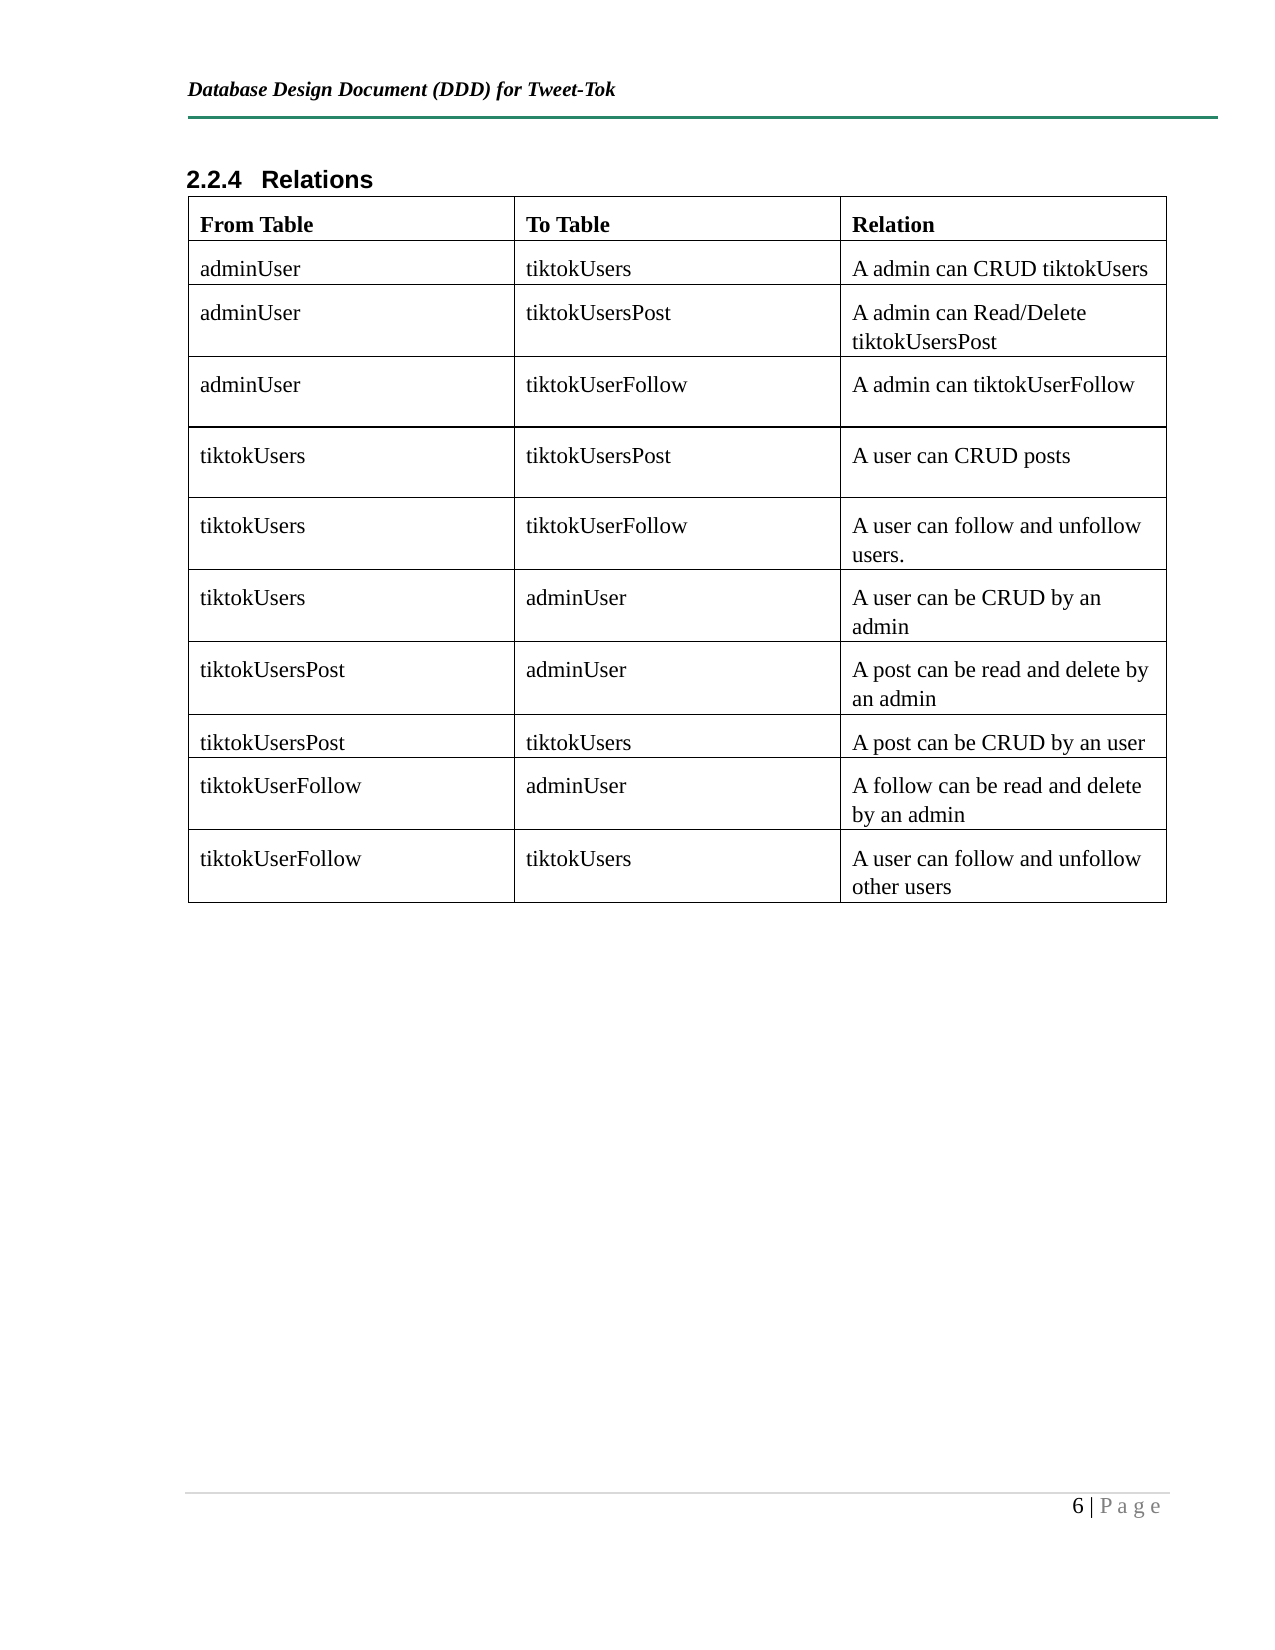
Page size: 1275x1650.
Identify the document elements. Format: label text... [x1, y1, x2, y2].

table_cell A admin can tiktokUserFollow [841, 357, 1166, 426]
table_cell tiktokUsers [515, 241, 840, 284]
table_cell A post can be read and delete by an admin [841, 642, 1166, 713]
table_cell adminUser [515, 642, 840, 713]
table_cell tiktokUsersPost [189, 642, 514, 713]
table_cell tiktokUsersPost [189, 715, 514, 757]
table_cell adminUser [189, 285, 514, 356]
table_cell A user can be CRUD by an admin [841, 570, 1166, 641]
subtitle Relations [186, 165, 1228, 194]
table_cell tiktokUserFollow [189, 758, 514, 829]
table_header Relation [841, 197, 1166, 240]
table_cell tiktokUsersPost [515, 428, 840, 497]
table_cell adminUser [189, 357, 514, 426]
table_cell adminUser [189, 241, 514, 284]
table_cell A admin can Read/Delete tiktokUsersPost [841, 285, 1166, 356]
table_cell A post can be CRUD by an user [841, 715, 1166, 757]
table_cell A admin can CRUD tiktokUsers [841, 241, 1166, 284]
table_cell tiktokUsers [515, 715, 840, 757]
table_cell A user can CRUD posts [841, 428, 1166, 497]
table_cell adminUser [515, 570, 840, 641]
table_cell A follow can be read and delete by an admin [841, 758, 1166, 829]
table_cell tiktokUsers [515, 830, 840, 902]
table_header From Table [189, 197, 514, 240]
table_cell tiktokUsers [189, 428, 514, 497]
table_cell tiktokUsers [189, 570, 514, 641]
table_cell tiktokUsersPost [515, 285, 840, 356]
table_cell tiktokUserFollow [515, 357, 840, 426]
table_cell adminUser [515, 758, 840, 829]
table_cell tiktokUsers [189, 498, 514, 569]
table_cell A user can follow and unfollow other users [841, 830, 1166, 902]
table_cell tiktokUserFollow [515, 498, 840, 569]
table_cell tiktokUserFollow [189, 830, 514, 902]
table_cell A user can follow and unfollow users. [841, 498, 1166, 569]
table_header To Table [515, 197, 840, 240]
